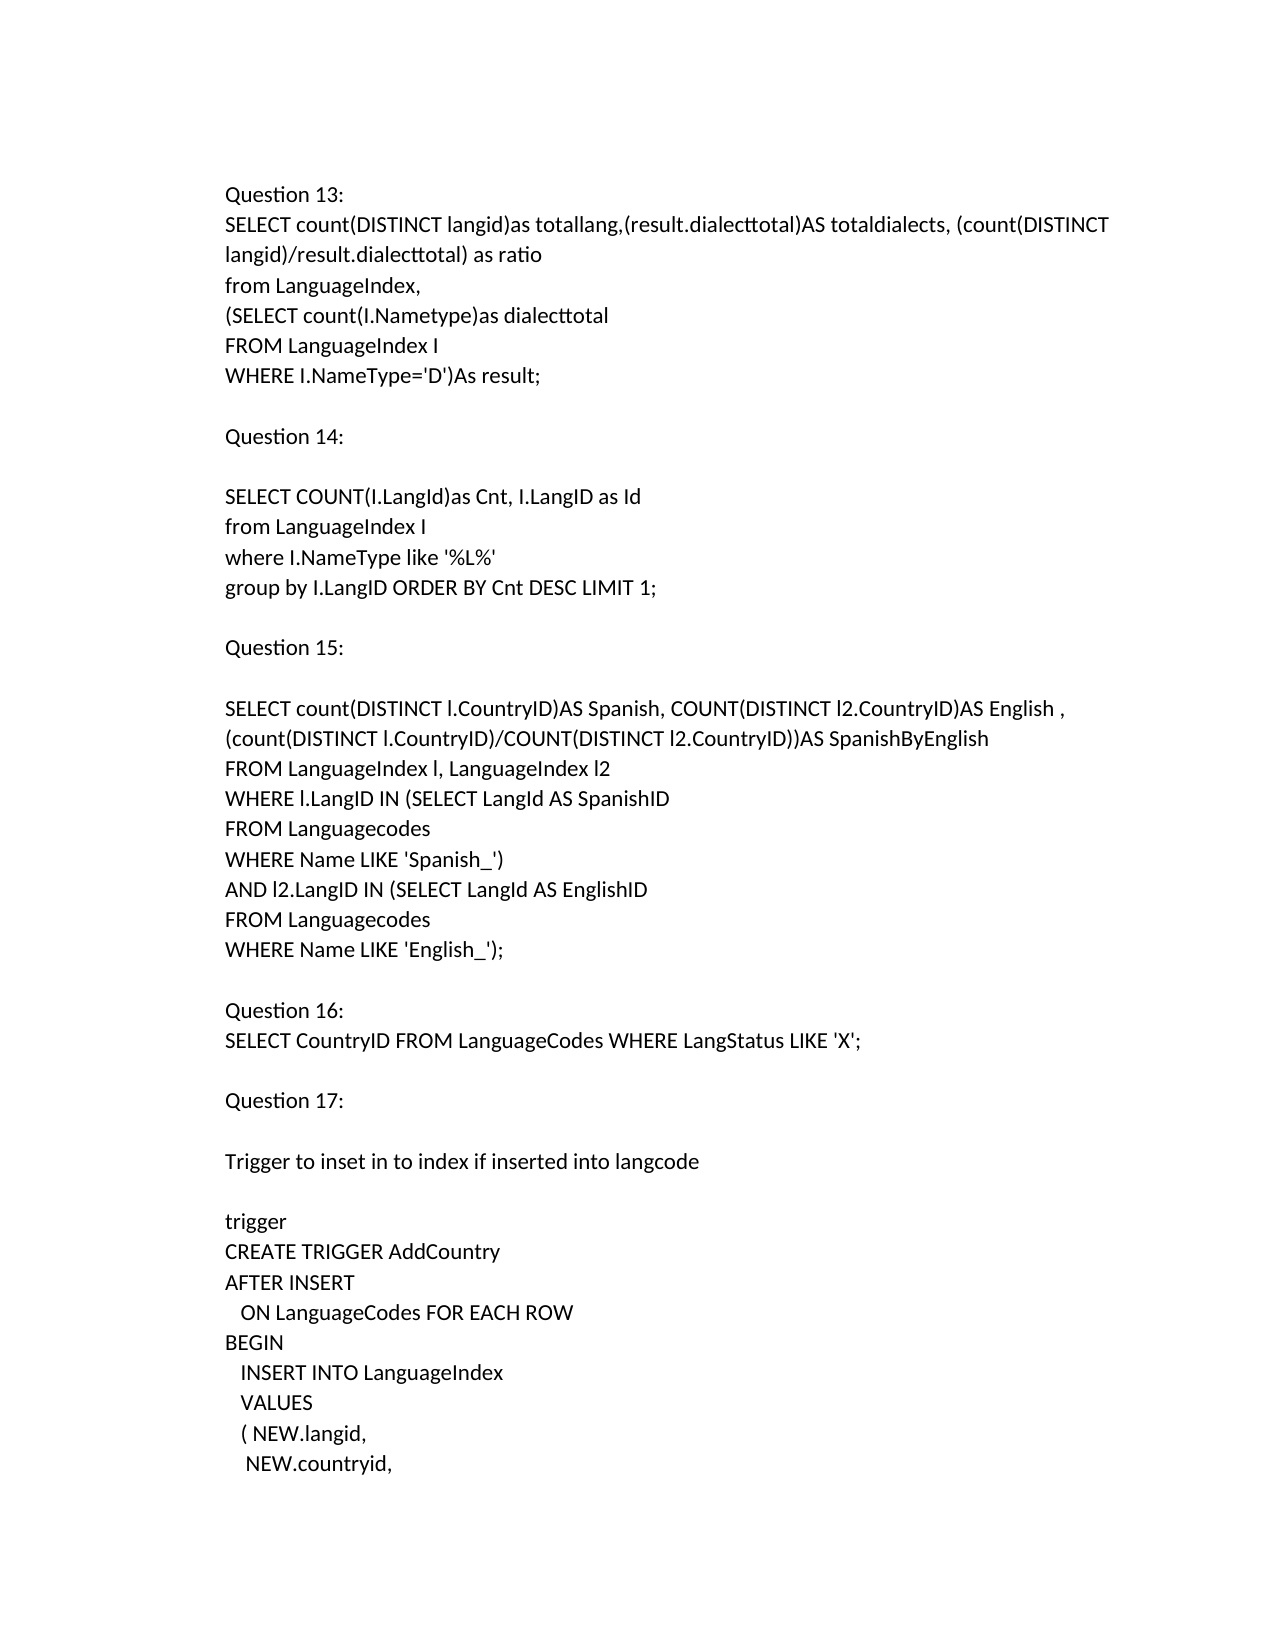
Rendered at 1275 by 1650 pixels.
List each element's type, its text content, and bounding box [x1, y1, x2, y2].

list Question 15: [225, 633, 1125, 661]
list Question 13: [225, 180, 1125, 208]
list ( NEW.langid, [225, 1419, 1125, 1447]
list SELECT COUNT(I.LangId)as Cnt, I.LangID as Id [225, 482, 1125, 510]
list AFTER INSERT [225, 1268, 1125, 1296]
list SELECT count(DISTINCT langid)as totallang,(result.dialecttotal)AS totaldialects, (count(DISTINCT langid)/result.dialecttotal) as ratio [225, 210, 1125, 269]
list AND l2.LangID IN (SELECT LangId AS EnglishID [225, 875, 1125, 903]
list WHERE Name LIKE 'English_'); [225, 935, 1125, 963]
list WHERE l.LangID IN (SELECT LangId AS SpanishID [225, 784, 1125, 812]
list (SELECT count(I.Nametype)as dialecttotal [225, 301, 1125, 329]
list BEGIN [225, 1328, 1125, 1356]
list from LanguageIndex I [225, 512, 1125, 541]
list Question 16: [225, 996, 1125, 1024]
list FROM Languagecodes [225, 814, 1125, 843]
list CREATE TRIGGER AddCountry [225, 1237, 1125, 1266]
list Question 17: [225, 1086, 1125, 1114]
list where I.NameType like '%L%' [225, 543, 1125, 571]
list FROM Languagecodes [225, 905, 1125, 933]
list ON LanguageCodes FOR EACH ROW [225, 1298, 1125, 1326]
list INSERT INTO LanguageIndex [225, 1358, 1125, 1386]
list from LanguageIndex, [225, 271, 1125, 299]
list trigger [225, 1207, 1125, 1235]
list NEW.countryid, [225, 1449, 1125, 1477]
list FROM LanguageIndex l, LanguageIndex l2 [225, 754, 1125, 782]
list group by I.LangID ORDER BY Cnt DESC LIMIT 1; [225, 573, 1125, 601]
list SELECT CountryID FROM LanguageCodes WHERE LangStatus LIKE 'X'; [225, 1026, 1125, 1054]
list Trigger to inset in to index if inserted into langcode [225, 1147, 1125, 1175]
list VALUES [225, 1388, 1125, 1417]
list WHERE I.NameType='D')As result; [225, 361, 1125, 389]
list SELECT count(DISTINCT l.CountryID)AS Spanish, COUNT(DISTINCT l2.CountryID)AS English , (count(DISTINCT l.CountryID)/COUNT(DISTINCT l2.CountryID))AS SpanishByEnglish [225, 694, 1125, 752]
list Question 14: [225, 422, 1125, 450]
list WHERE Name LIKE 'Spanish_') [225, 845, 1125, 873]
list FROM LanguageIndex I [225, 331, 1125, 359]
